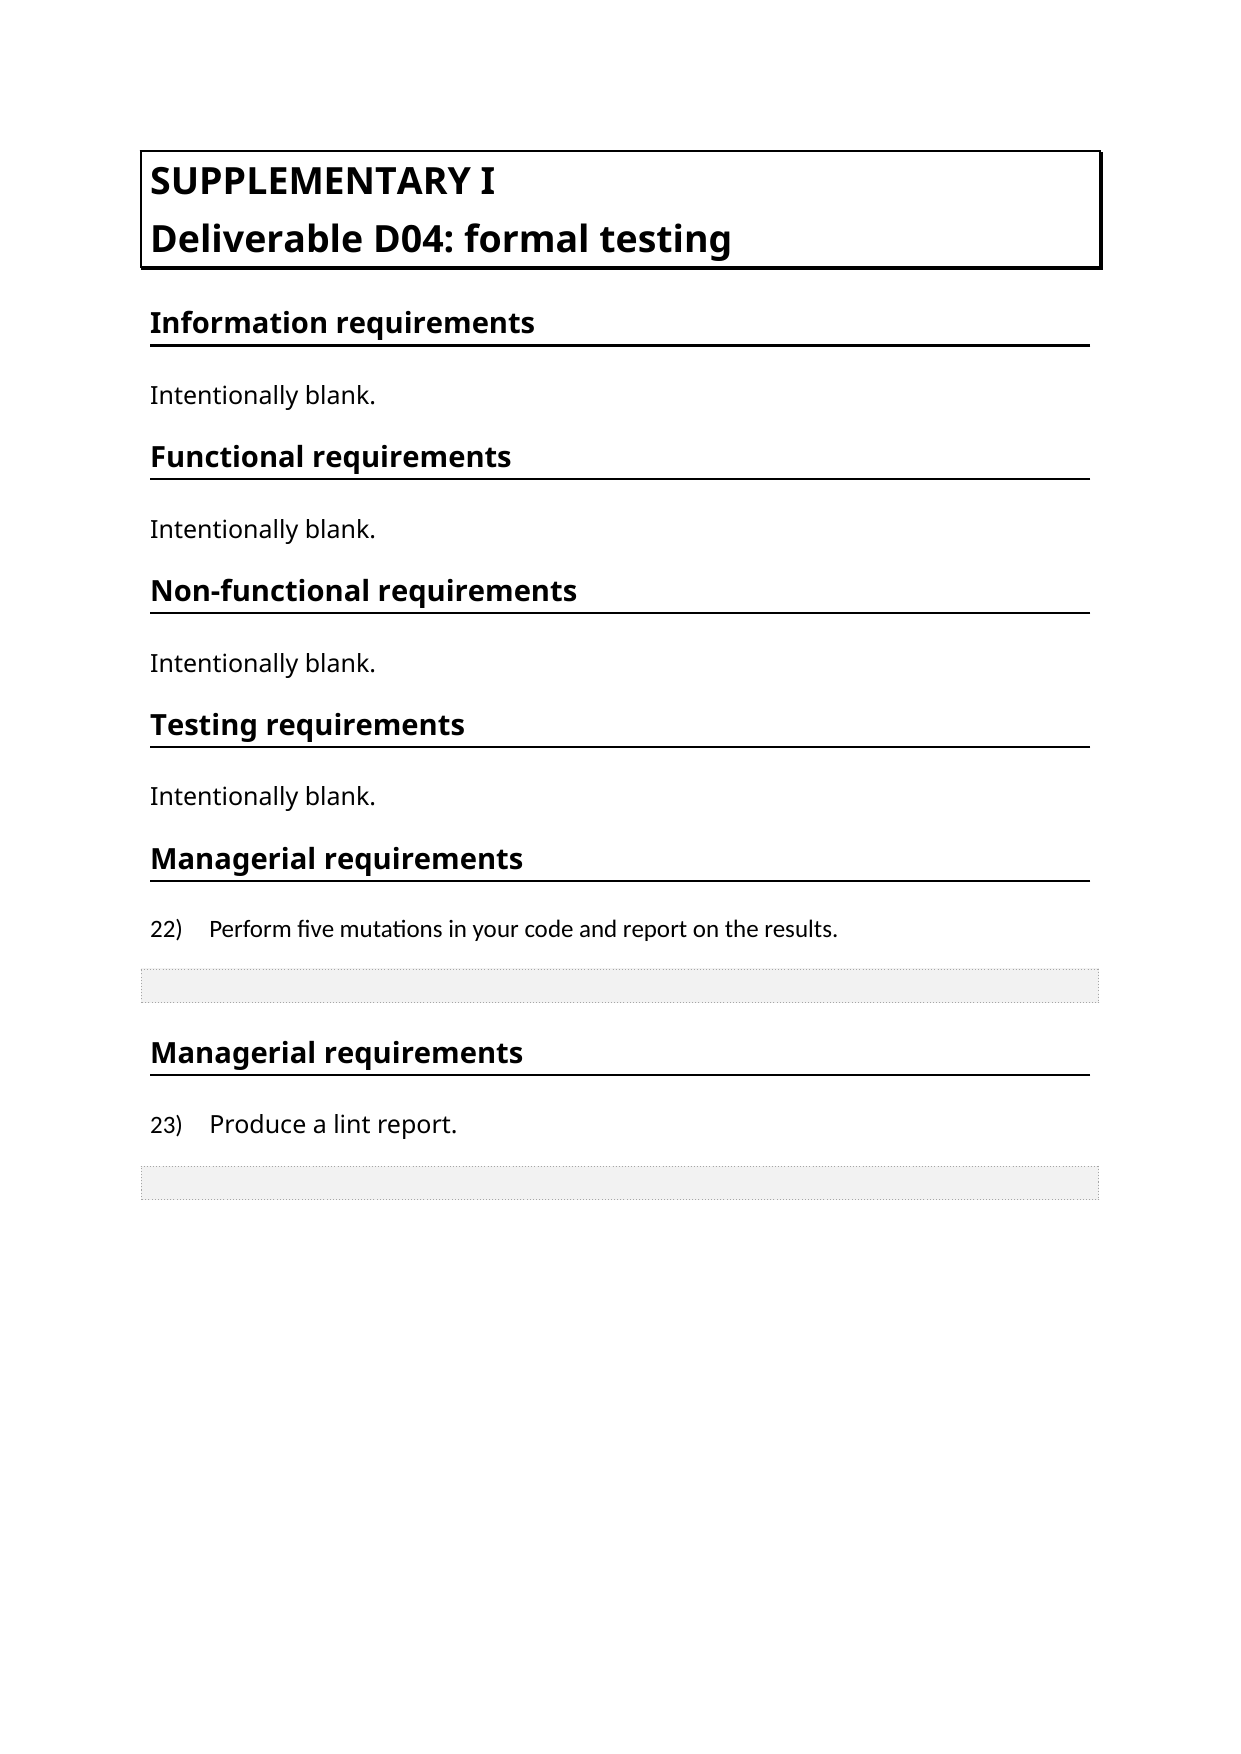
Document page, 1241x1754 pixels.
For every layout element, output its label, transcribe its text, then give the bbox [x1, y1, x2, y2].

text Intentionally blank. [150, 779, 1090, 813]
subtitle Non-functional requirements [150, 570, 1090, 612]
subtitle SUPPLEMENTARY I Deliverable D04: formal testing [142, 152, 1099, 266]
subtitle Managerial requirements [150, 1032, 1090, 1074]
subtitle Testing requirements [150, 704, 1090, 746]
text Intentionally blank. [150, 645, 1090, 679]
subtitle Information requirements [150, 303, 1090, 344]
text Produce a lint report. [150, 1107, 1090, 1141]
text Intentionally blank. [150, 377, 1090, 412]
subtitle Managerial requirements [150, 838, 1090, 880]
text Intentionally blank. [150, 511, 1090, 545]
subtitle Functional requirements [150, 437, 1090, 478]
text Perform five mutations in your code and report on the results. [150, 913, 1090, 943]
